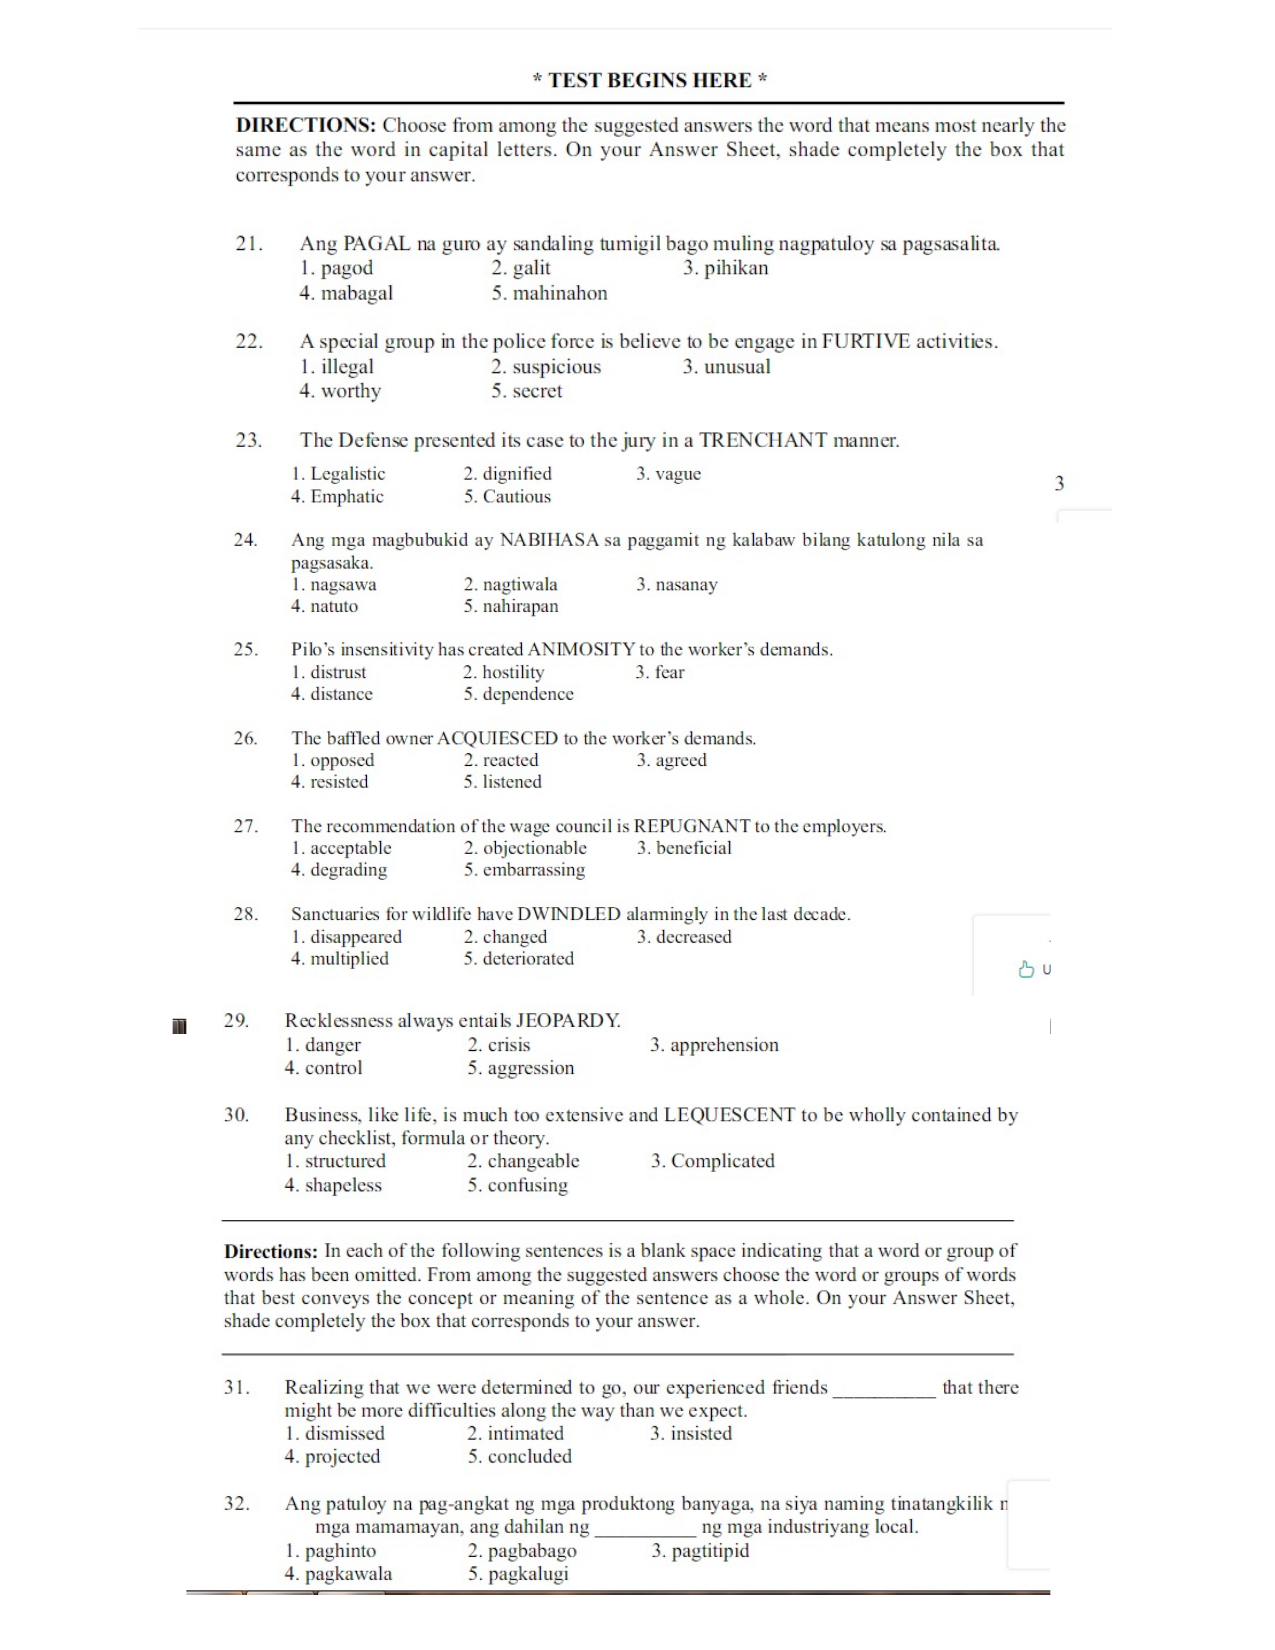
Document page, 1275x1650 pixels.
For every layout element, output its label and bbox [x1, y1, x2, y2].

picture [137, 27, 1113, 1595]
